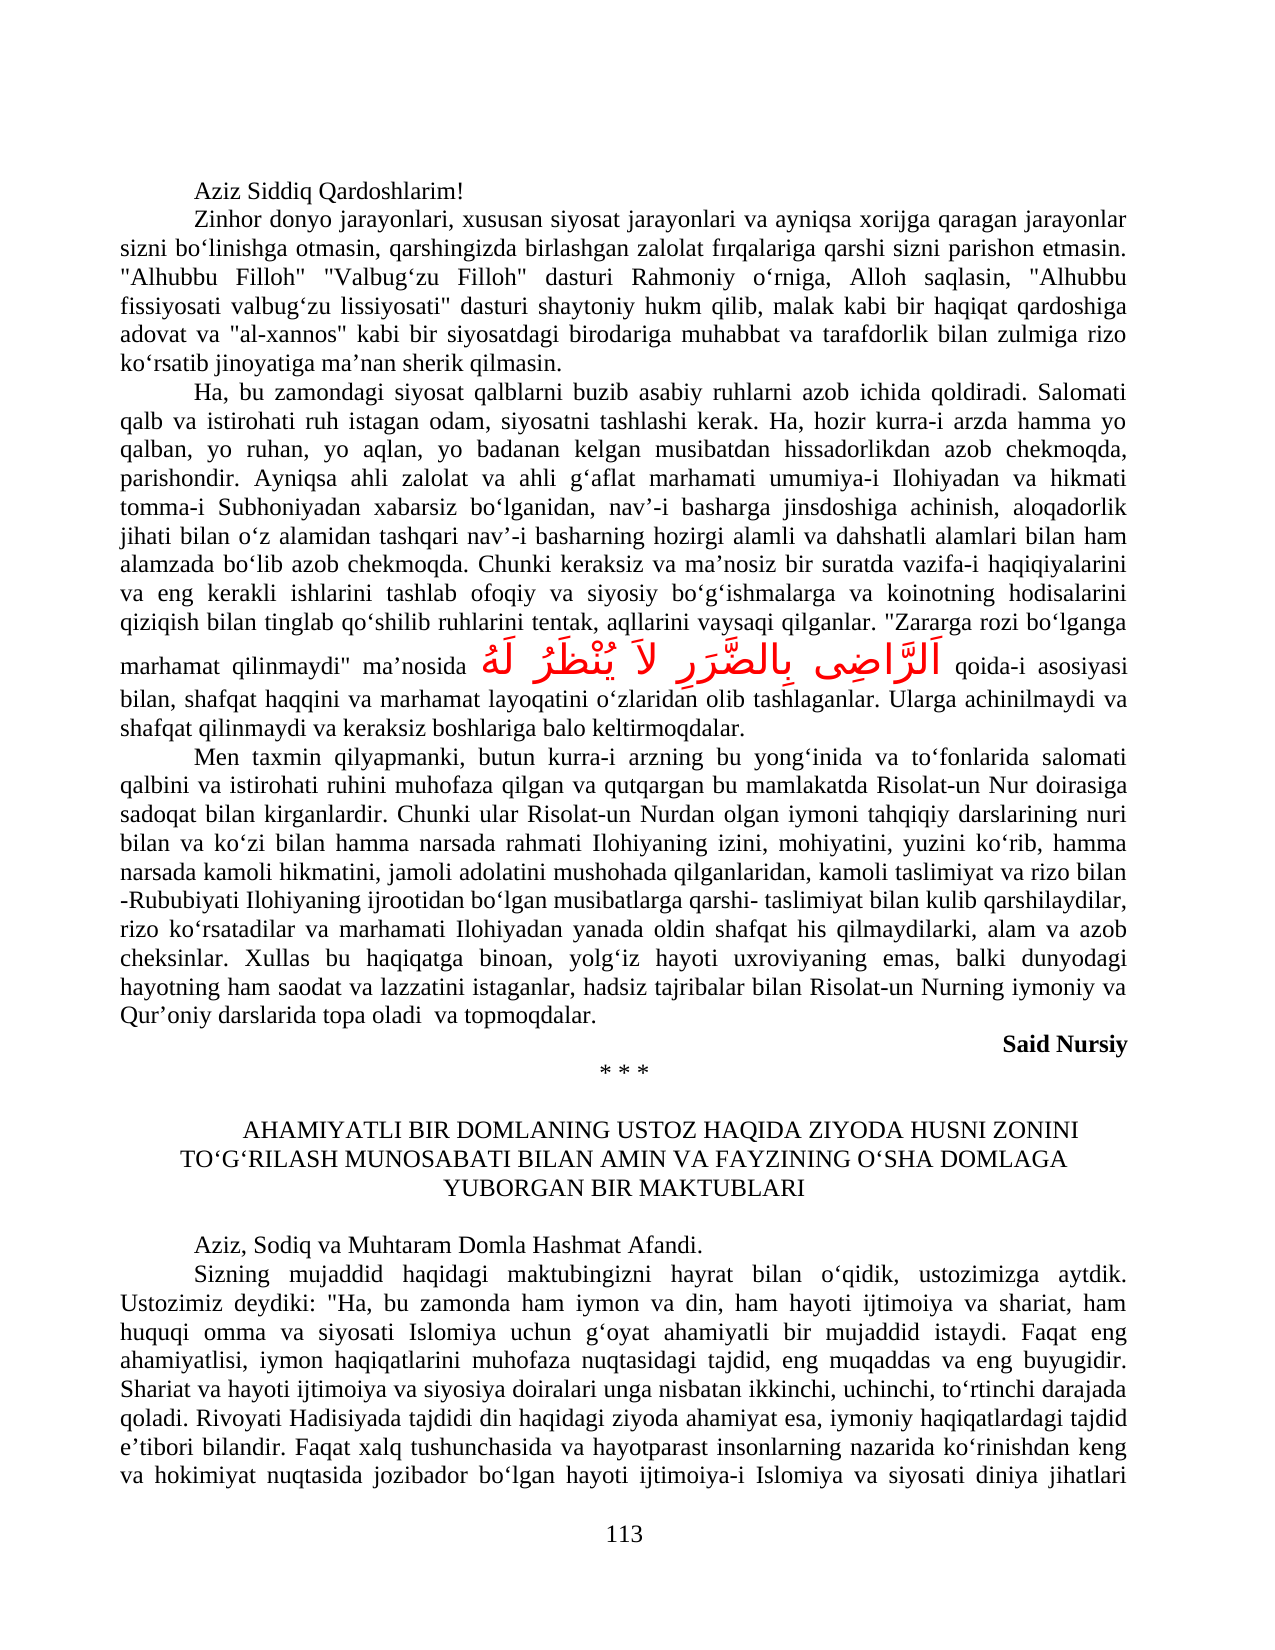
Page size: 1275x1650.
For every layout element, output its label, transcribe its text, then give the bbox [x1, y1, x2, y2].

text Men taxmin qilyapmanki, butun kurra-i arzning bu yong‘inida va to‘fonlarida salomati qalbini va istirohati ruhini muhofaza qilgan va qutqargan bu mamlakatda Risolat-un Nur doirasiga sadoqat bilan kirganlardir. Chunki ular Risolat-un Nurdan olgan iymoni tahqiqiy darslarining nuri bilan va ko‘zi bilan hamma narsada rahmati Ilohiyaning izini, mohiyatini, yuzini ko‘rib, hamma narsada kamoli hikmatini, jamoli adolatini mushohada qilganlaridan, kamoli taslimiyat va rizo bilan -Rububiyati Ilohiyaning ijrootidan bo‘lgan musibatlarga qarshi- taslimiyat bilan kulib qarshilaydilar, rizo ko‘rsatadilar va marhamati Ilohiyadan yanada oldin shafqat his qilmaydilarki, alam va azob cheksinlar. Xullas bu haqiqatga binoan, yolg‘iz hayoti uxroviyaning emas, balki dunyodagi hayotning ham saodat va lazzatini istaganlar, hadsiz tajribalar bilan Risolat-un Nurning iymoniy va Qur’oniy darslarida topa oladi va topmoqdalar. [120, 742, 1128, 1029]
text * * * [120, 1058, 1128, 1087]
text Said Nursiy [120, 1029, 1128, 1058]
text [120, 1259, 1128, 1489]
text Zinhor donyo jarayonlari, xususan siyosat jarayonlari va ayniqsa xorijga qaragan jarayonlar sizni bo‘linishga otmasin, qarshingizda birlashgan zalolat fırqalariga qarshi sizni parishon etmasin. "Alhubbu Filloh" "Valbug‘zu Filloh" dasturi Rahmoniy o‘rniga, Alloh saqlasin, "Alhubbu fissiyosati valbug‘zu lissiyosati" dasturi shaytoniy hukm qilib, malak kabi bir haqiqat qardoshiga adovat va "al-xannos" kabi bir siyosatdagi birodariga muhabbat va tarafdorlik bilan zulmiga rizo ko‘rsatib jinoyatiga ma’nan sherik qilmasin. [120, 204, 1128, 377]
text AHAMIYATLI BIR DOMLANING USTOZ HAQIDA ZIYODA HUSNI ZONINI TO‘G‘RILASH MUNOSABATI BILAN AMIN VA FAYZINING O‘SHA DOMLAGA YUBORGAN BIR MAKTUBLARI [120, 1116, 1128, 1202]
text Ha, bu zamondagi siyosat qalblarni buzib asabiy ruhlarni azob ichida qoldiradi. Salomati qalb va istirohati ruh istagan odam, siyosatni tashlashi kerak. Ha, hozir kurra-i arzda hamma yo qalban, yo ruhan, yo aqlan, yo badanan kelgan musibatdan hissadorlikdan azob chekmoqda, parishondir. Ayniqsa ahli zalolat va ahli g‘aflat marhamati umumiya-i Ilohiyadan va hikmati tomma-i Subhoniyadan xabarsiz bo‘lganidan, nav’-i basharga jinsdoshiga achinish, aloqadorlik jihati bilan o‘z alamidan tashqari nav’-i basharning hozirgi alamli va dahshatli alamlari bilan ham alamzada bo‘lib azob chekmoqda. Chunki keraksiz va ma’nosiz bir suratda vazifa-i haqiqiyalarini va eng kerakli ishlarini tashlab ofoqiy va siyosiy bo‘g‘ishmalarga va koinotning hodisalarini qiziqish bilan tinglab qo‘shilib ruhlarini tentak, aqllarini vaysaqi qilganlar. "Zararga rozi bo‘lganga marhamat qilinmaydi" ma’nosida اَلرَّاضِى بِالضَّرَرِ لاَ يُنْظَرُ لَهُ qoida-i asosiyasi bilan, shafqat haqqini va marhamat layoqatini o‘zlaridan olib tashlaganlar. Ularga achinilmaydi va shafqat qilinmaydi va keraksiz boshlariga balo keltirmoqdalar. [120, 377, 1128, 742]
text Aziz Siddiq Qardoshlarim! [120, 176, 1128, 204]
text Aziz, Sodiq va Muhtaram Domla Hashmat Afandi. [120, 1231, 1128, 1259]
